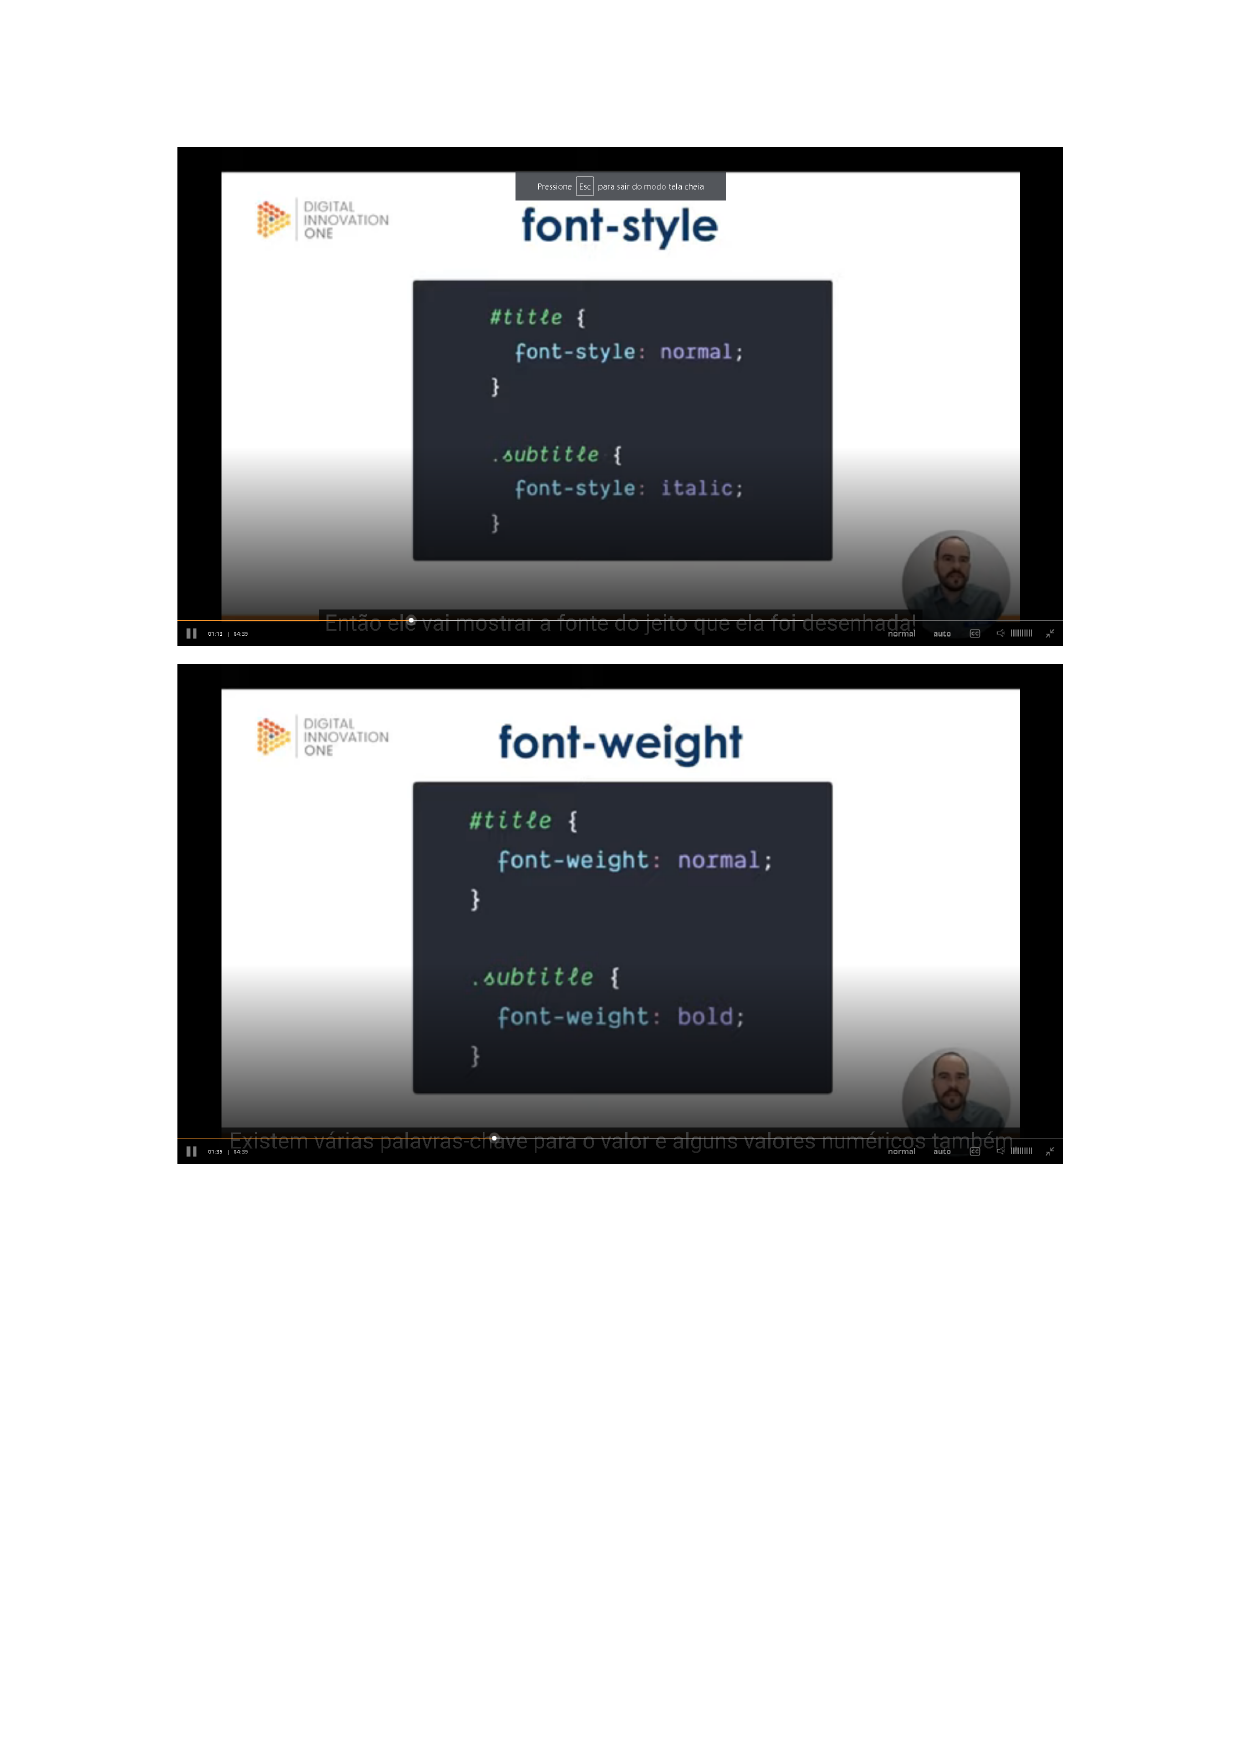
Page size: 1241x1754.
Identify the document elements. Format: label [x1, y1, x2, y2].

picture [177, 664, 1063, 1164]
picture [177, 147, 1063, 646]
